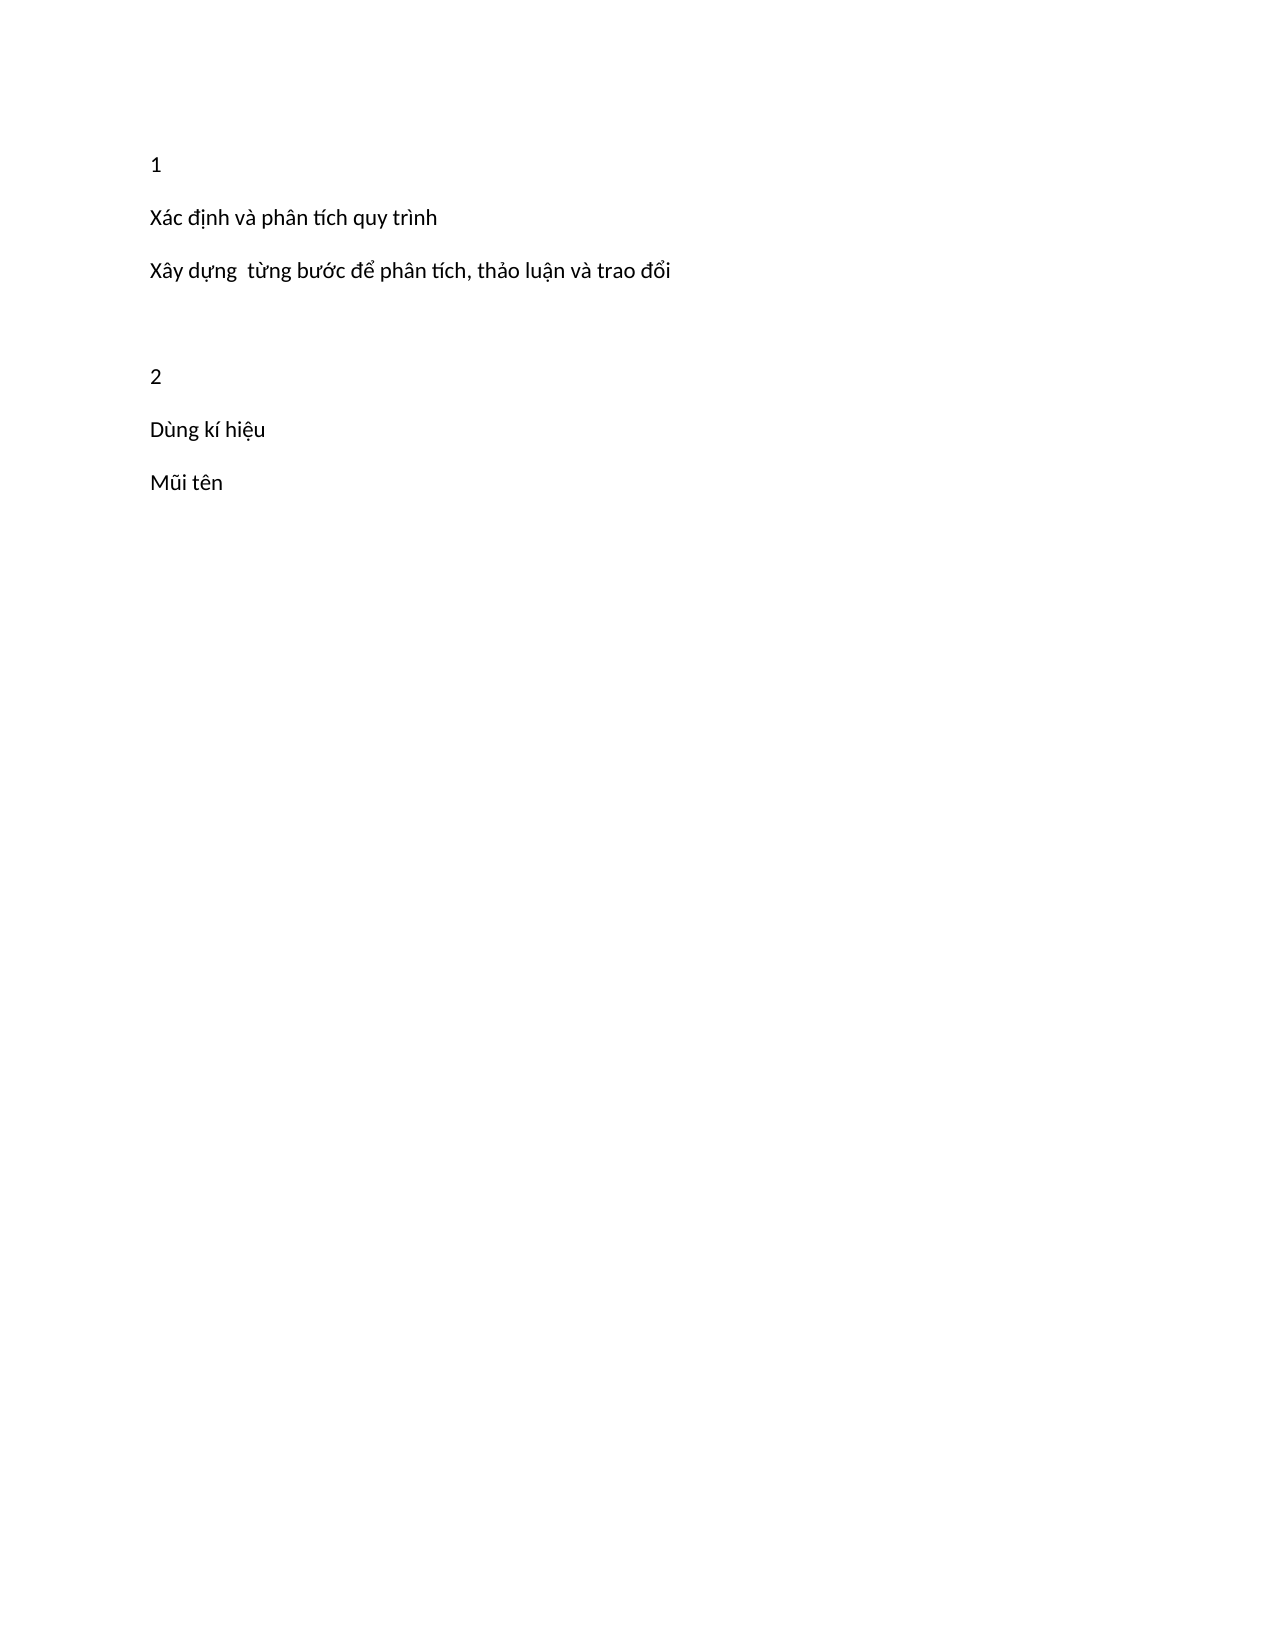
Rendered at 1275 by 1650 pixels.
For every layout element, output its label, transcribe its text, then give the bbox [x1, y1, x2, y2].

text Xây dựng từng bước để phân tích, thảo luận và trao đổi [150, 256, 1125, 284]
text 1 [150, 150, 1125, 178]
text 2 [150, 362, 1125, 390]
text Xác định và phân tích quy trình [150, 203, 1125, 231]
text Dùng kí hiệu [150, 415, 1125, 443]
text Mũi tên [150, 468, 1125, 496]
